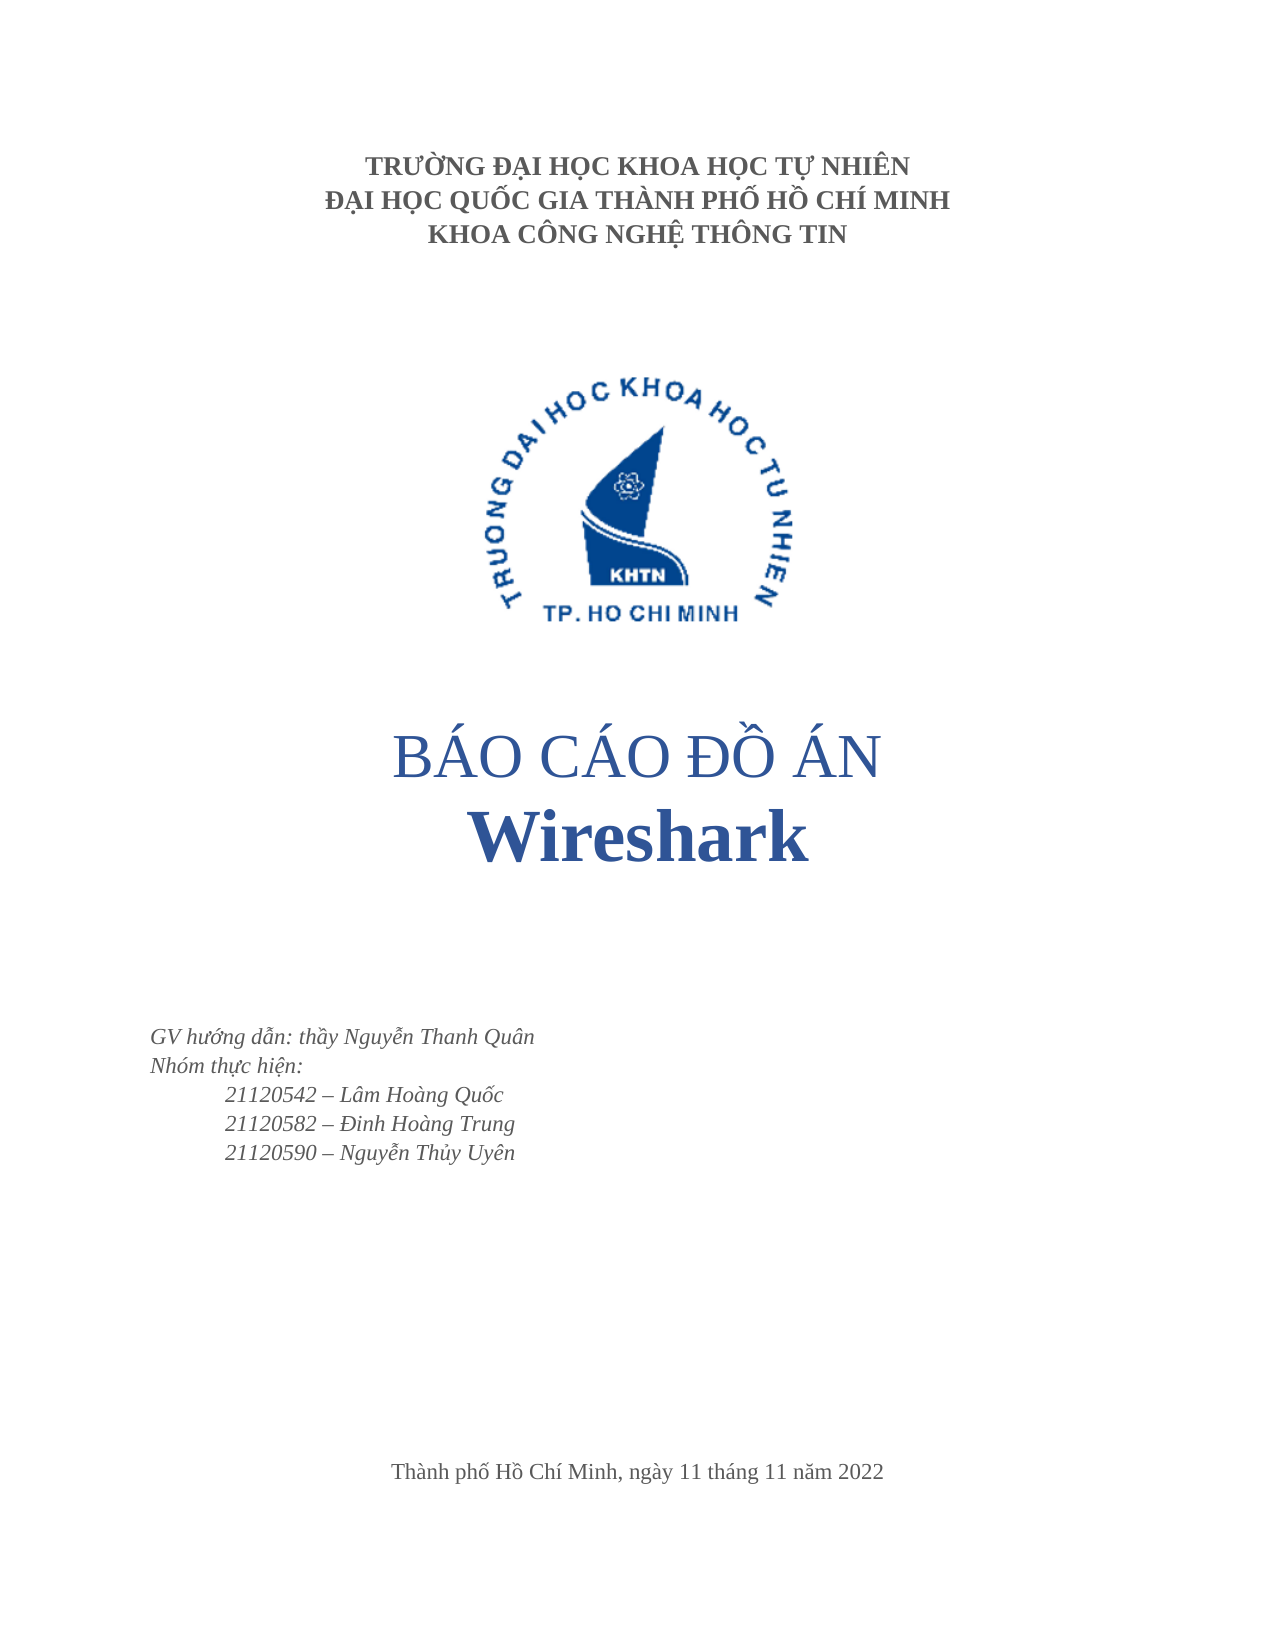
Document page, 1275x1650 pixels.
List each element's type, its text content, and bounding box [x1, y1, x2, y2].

text 21120542 – Lâm Hoàng Quốc [150, 1081, 1125, 1108]
title BÁO CÁO ĐỒ ÁN [150, 719, 1125, 791]
subtitle ĐẠI HỌC QUỐC GIA THÀNH PHỐ HỒ CHÍ MINH [150, 184, 1125, 215]
text 21120582 – Đinh Hoàng Trung [150, 1110, 1125, 1137]
text Thành phố Hồ Chí Minh, ngày 11 tháng 11 năm 2022 [150, 1458, 1125, 1484]
text Nhóm thực hiện: [150, 1052, 1125, 1079]
subtitle TRƯỜNG ĐẠI HỌC KHOA HỌC TỰ NHIÊN [150, 150, 1125, 181]
picture [435, 355, 840, 669]
text GV hướng dẫn: thầy Nguyễn Thanh Quân [150, 1023, 1125, 1050]
text 21120590 – Nguyễn Thủy Uyên [150, 1139, 1125, 1166]
subtitle KHOA CÔNG NGHỆ THÔNG TIN [150, 218, 1125, 249]
title Wireshark [150, 791, 1125, 877]
